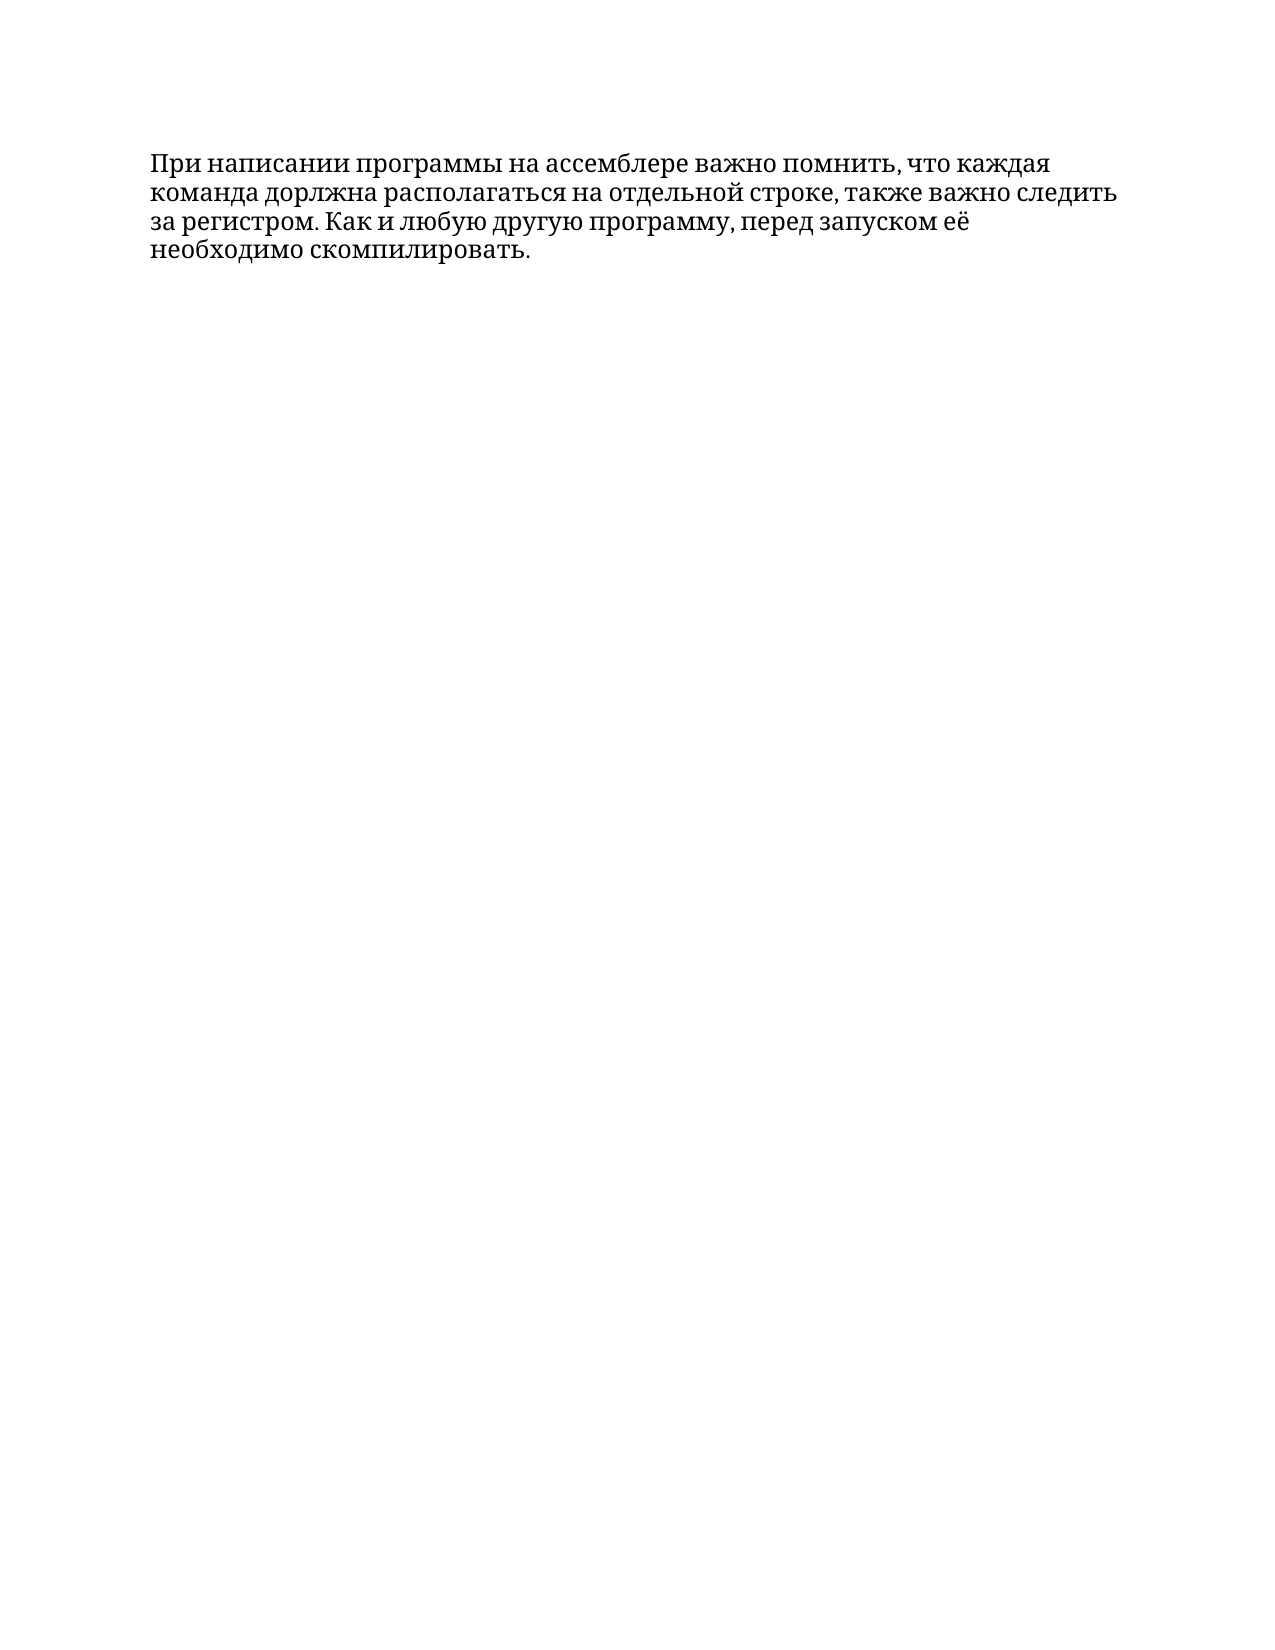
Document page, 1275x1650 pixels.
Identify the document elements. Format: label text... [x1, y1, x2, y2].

text При написании программы на ассемблере важно помнить, что каждая команда дорлжна располагаться на отдельной строке, также важно следить за регистром. Как и любую другую программу, перед запуском её необходимо скомпилировать. [150, 150, 1125, 265]
